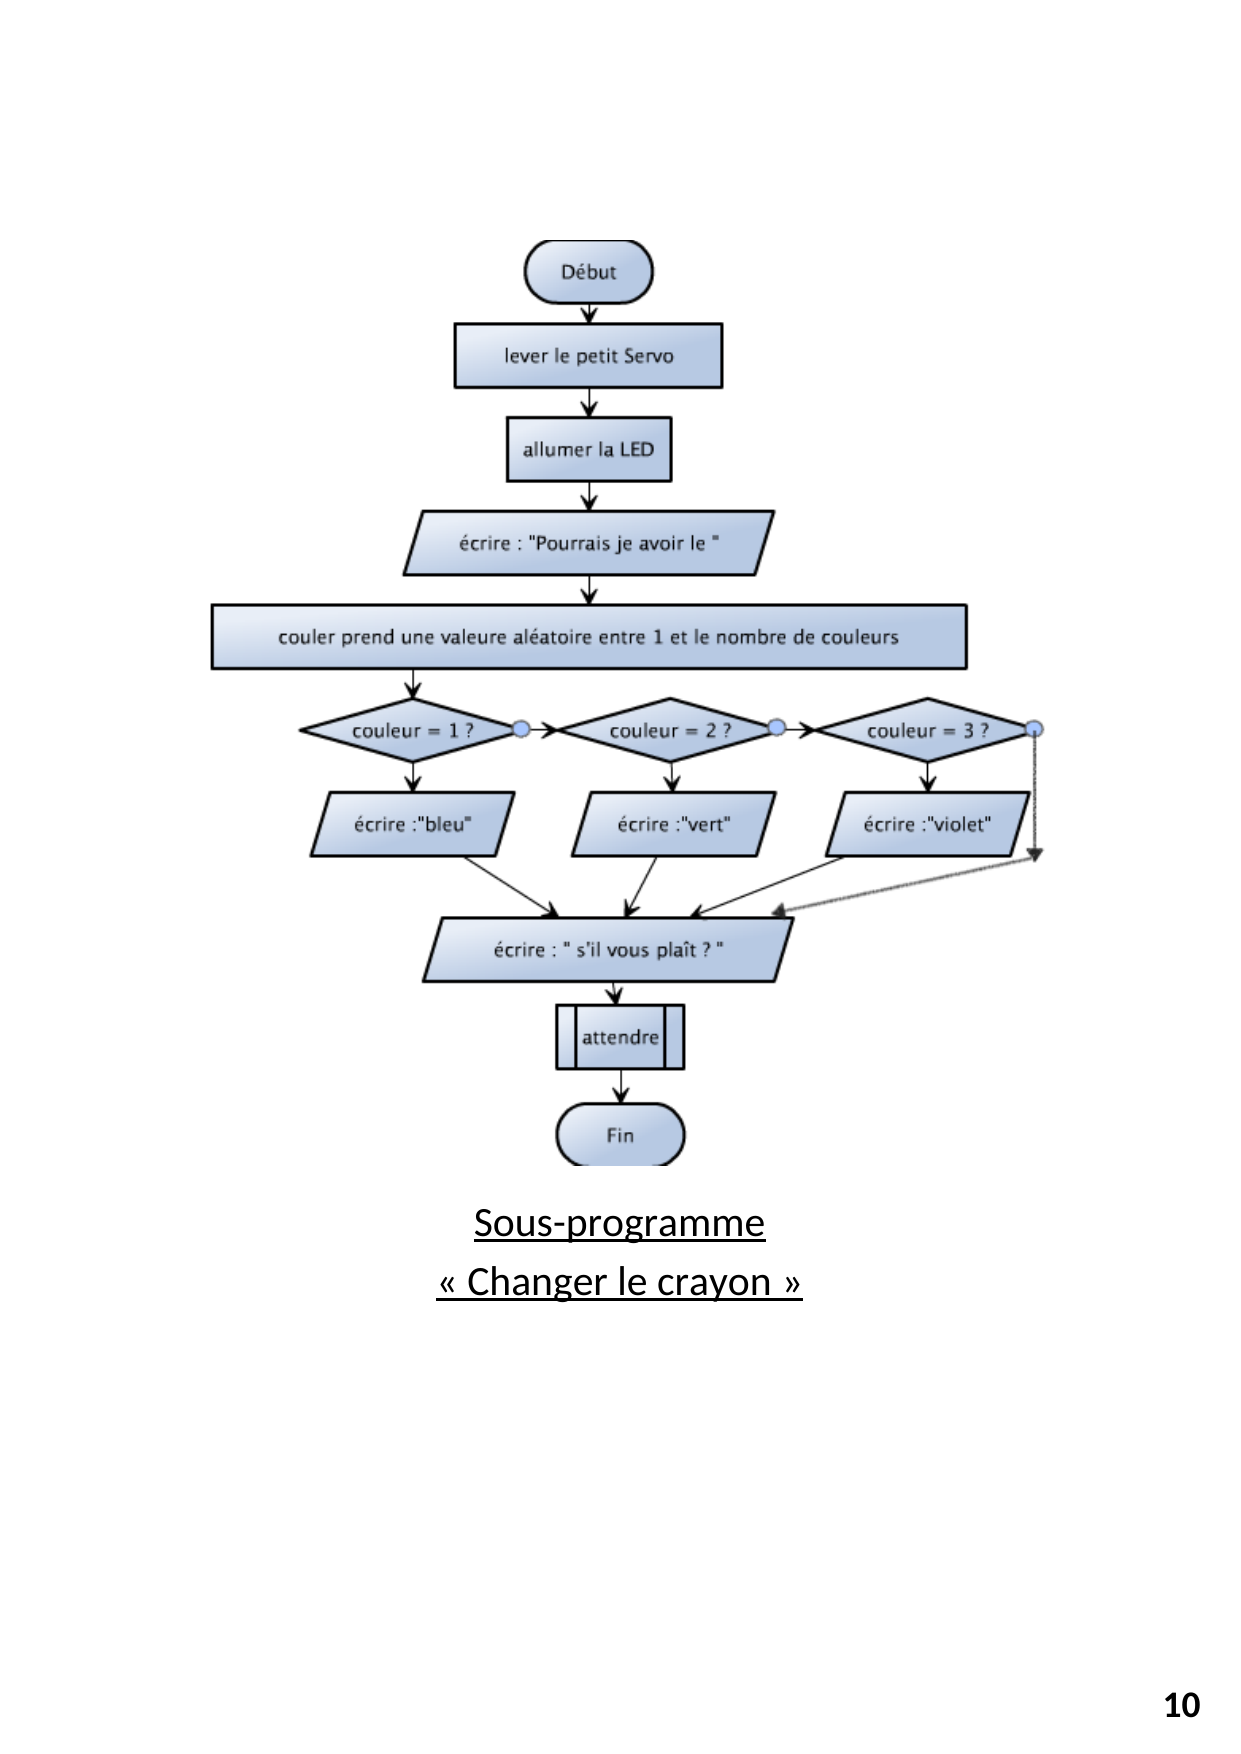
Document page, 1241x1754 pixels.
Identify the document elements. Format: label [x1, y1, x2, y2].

picture [189, 240, 1054, 1166]
